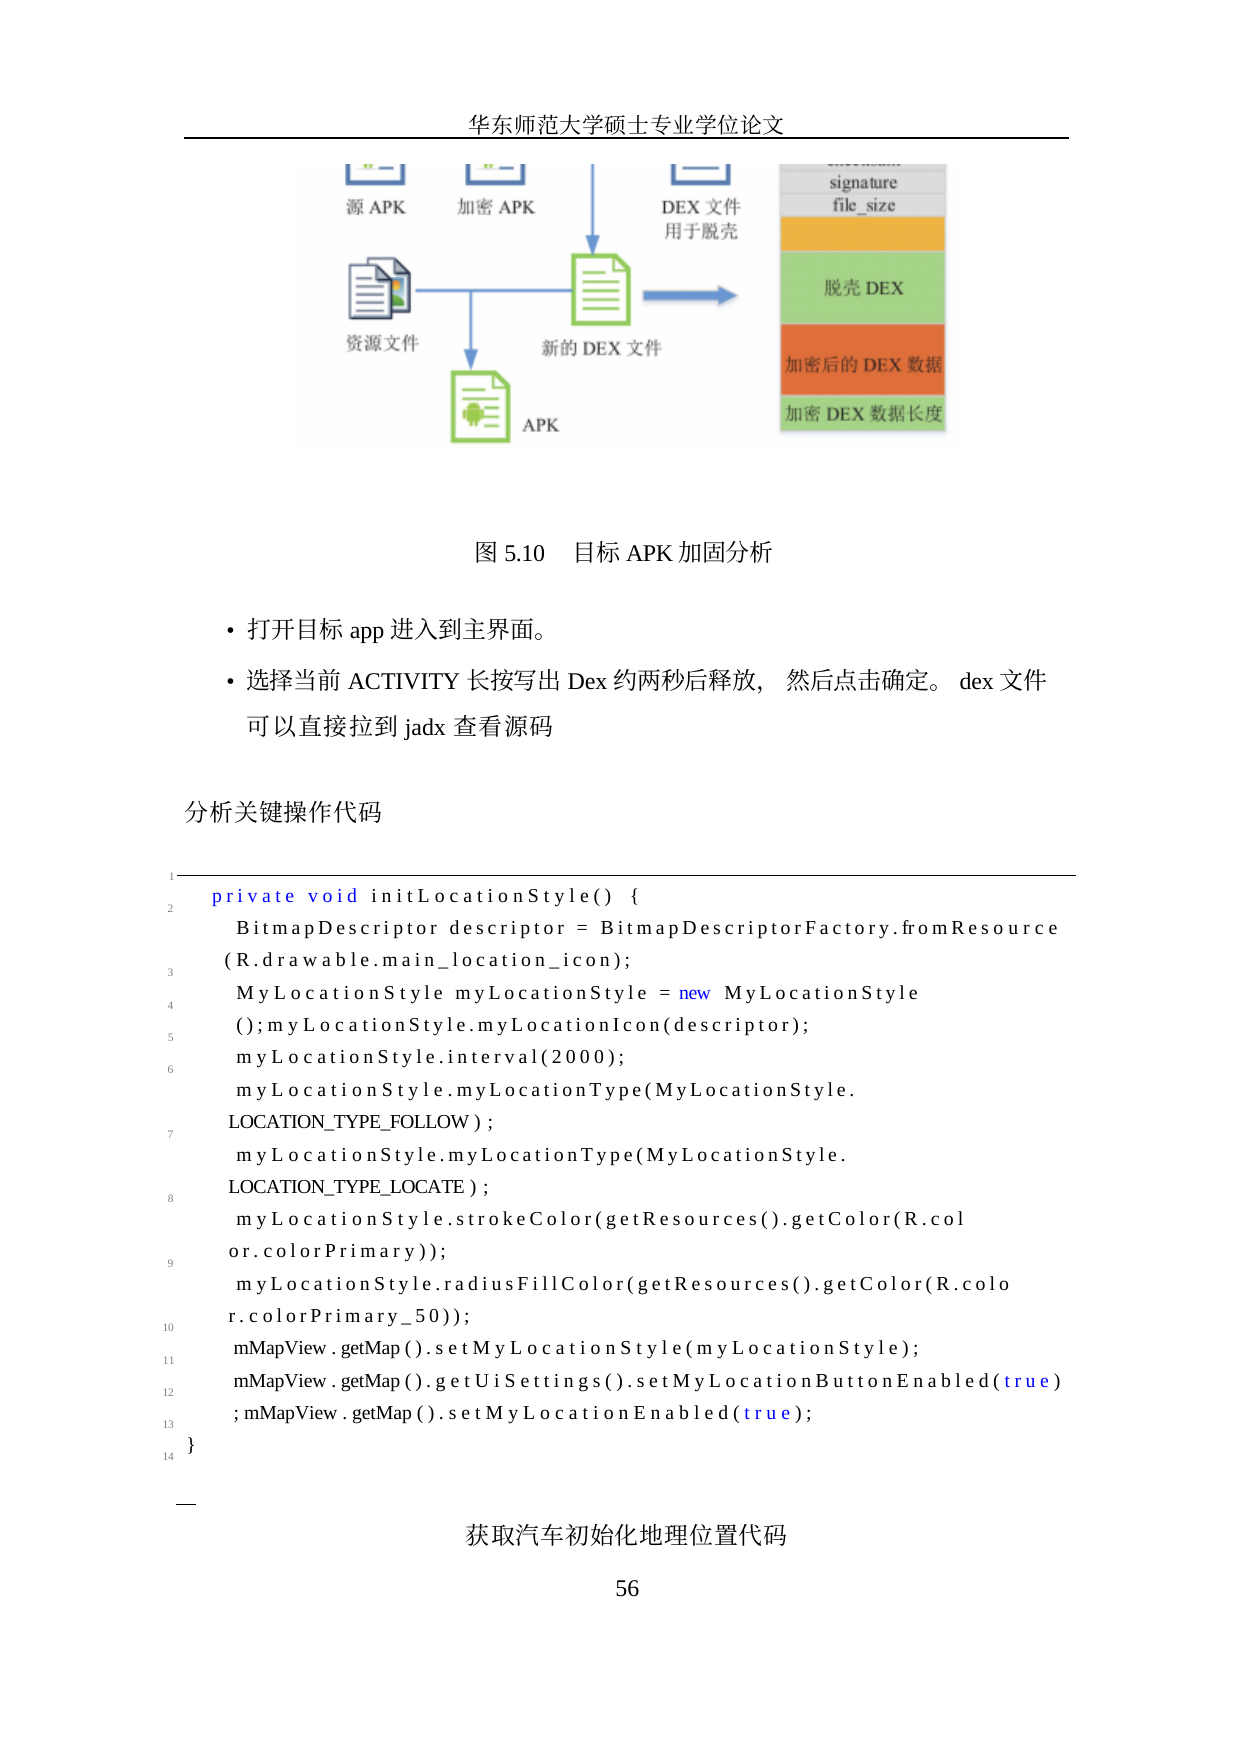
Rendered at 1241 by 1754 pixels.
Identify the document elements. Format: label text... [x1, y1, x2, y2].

text 获取汽车初始化地理位置代码 [465, 1519, 1077, 1550]
picture [294, 164, 959, 449]
table_header p r i v a t e v o i d i n i t L o c a t i o n S t y l e ( ) { B i t m a p D e s c r i p t o r d e s c r i p t o r = B i t m a p D e s c r i p t o r F a c t o r y . fr o m R e s o u r c e ( R . d r a w a b l e . m a i n _ l o c a t i o n _ i c o n ) ; M y L o c a t i o n S t y l e m y L o c a t i o n S t y l e = new M y L o c a t i o n S t y l e ( ) ; m y L o c a t i o n S t y l e . m y L o c a t i o n I c o n ( d e s c r i p t o r ) ; m y L o c a t i o n S t y l e . i n t e r v a l ( 2 0 0 0 ) ; m y L o c a t i o n S t y l e . m y L o c a t i o n T y p e ( M y L o c a t i o n S t y l e . LOCATION_TYPE_FOLLOW ) ; m y L o c a t i o n S t y l e . m y L o c a t i o n T y p e ( M y L o c a t i o n S t y l e . LOCATION_TYPE_LOCATE ) ; m y L o c a t i o n S t y l e . s t r o k e C o l o r ( g e t R e s o u r c e s ( ) . g e t C o l o r ( R . c o l o r . c o l o r P r i m a r y ) ) ; m y L o c a t i o n S t y l e . r a d i u s F i l l C o l o r ( g e t R e s o u r c e s ( ) . g e t C o l o r ( R . c o l o r . c o l o r P r i m a r y _ 5 0 ) ) ; mMapView . getMap ( ) . s e t M y L o c a t i o n S t y l e ( m y L o c a t i o n S t y l e ) ; mMapView . getMap ( ) . g e t U i S e t t i n g s ( ) . s e t M y L o c a t i o n B u t t o n E n a b l e d ( t r u e ) ; mMapView . getMap ( ) . s e t M y L o c a t i o n E n a b l e d ( t r u e ) ; } [177, 876, 1076, 1503]
text • 选择当前 ACTIVITY 长按写出 Dex 约两秒后释放， 然后点击确定。 dex 文件 可以直接拉到jadx 查看源码 [226, 661, 1070, 742]
text 分析关键操作代码 [184, 796, 1077, 831]
text 图 5.10 目标 APK 加固分析 [474, 536, 1077, 569]
text • 打开目标 app 进入到主界面。 [226, 611, 1077, 645]
